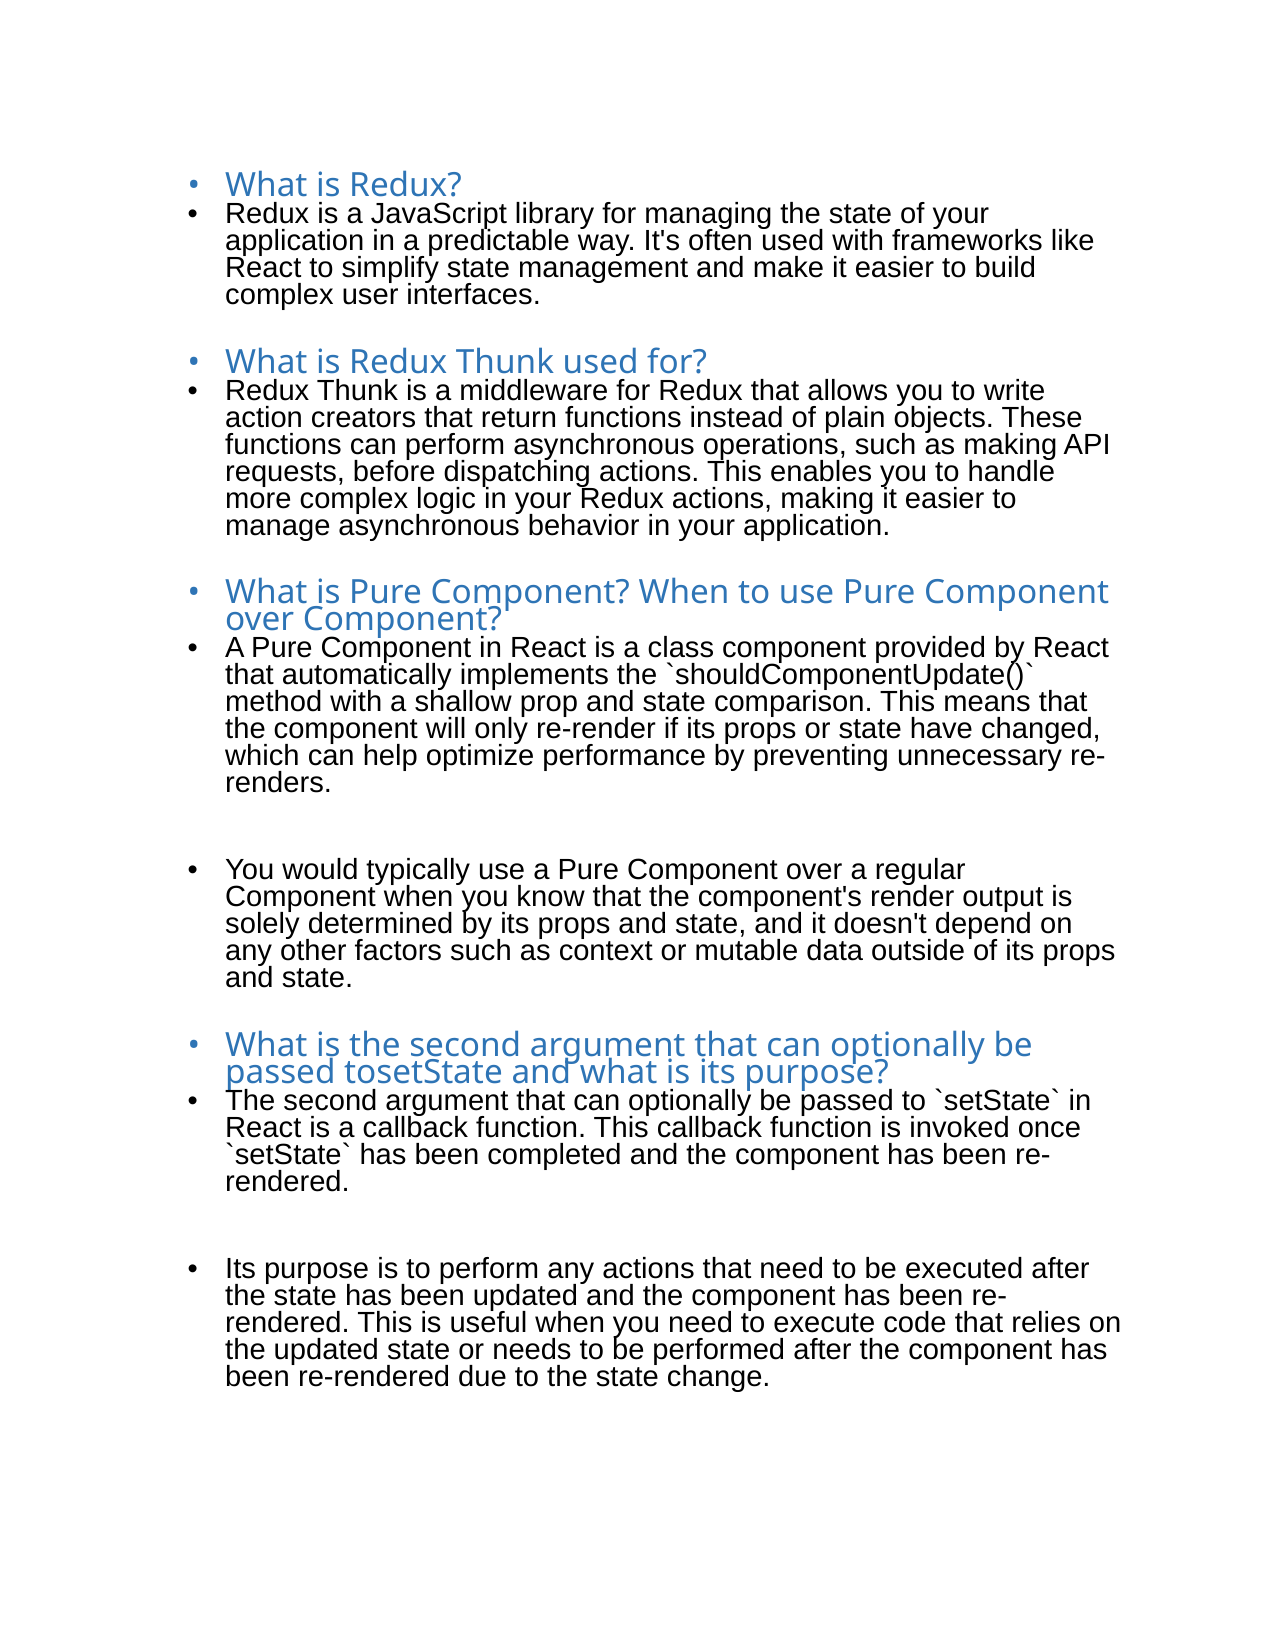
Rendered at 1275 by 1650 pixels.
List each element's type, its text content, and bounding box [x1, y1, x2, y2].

list A Pure Component in React is a class component provided by React that automatically implements the `shouldComponentUpdate()` method with a shallow prop and state comparison. This means that the component will only re-render if its props or state have changed, which can help optimize performance by preventing unnecessary re-renders. [187, 636, 1125, 798]
list You would typically use a Pure Component over a regular Component when you know that the component's render output is solely determined by its props and state, and it doesn't depend on any other factors such as context or mutable data outside of its props and state. [187, 858, 1125, 993]
list What is Redux Thunk used for? [187, 352, 1125, 378]
list Redux Thunk is a middleware for Redux that allows you to write action creators that return functions instead of plain objects. These functions can perform asynchronous operations, such as making API requests, before dispatching actions. This enables you to handle more complex logic in your Redux actions, making it easier to manage asynchronous behavior in your application. [187, 378, 1125, 540]
list What is Pure Component? When to use Pure Component over Component? [187, 582, 1125, 636]
list What is the second argument that can optionally be passed tosetState and what is its purpose? [187, 1035, 1125, 1089]
list The second argument that can optionally be passed to `setState` in React is a callback function. This callback function is invoked once `setState` has been completed and the component has been re-rendered. [187, 1089, 1125, 1197]
list What is Redux? [187, 175, 1125, 202]
list Redux is a JavaScript library for managing the state of your application in a predictable way. It's often used with frameworks like React to simplify state management and make it easier to build complex user interfaces. [187, 202, 1125, 310]
